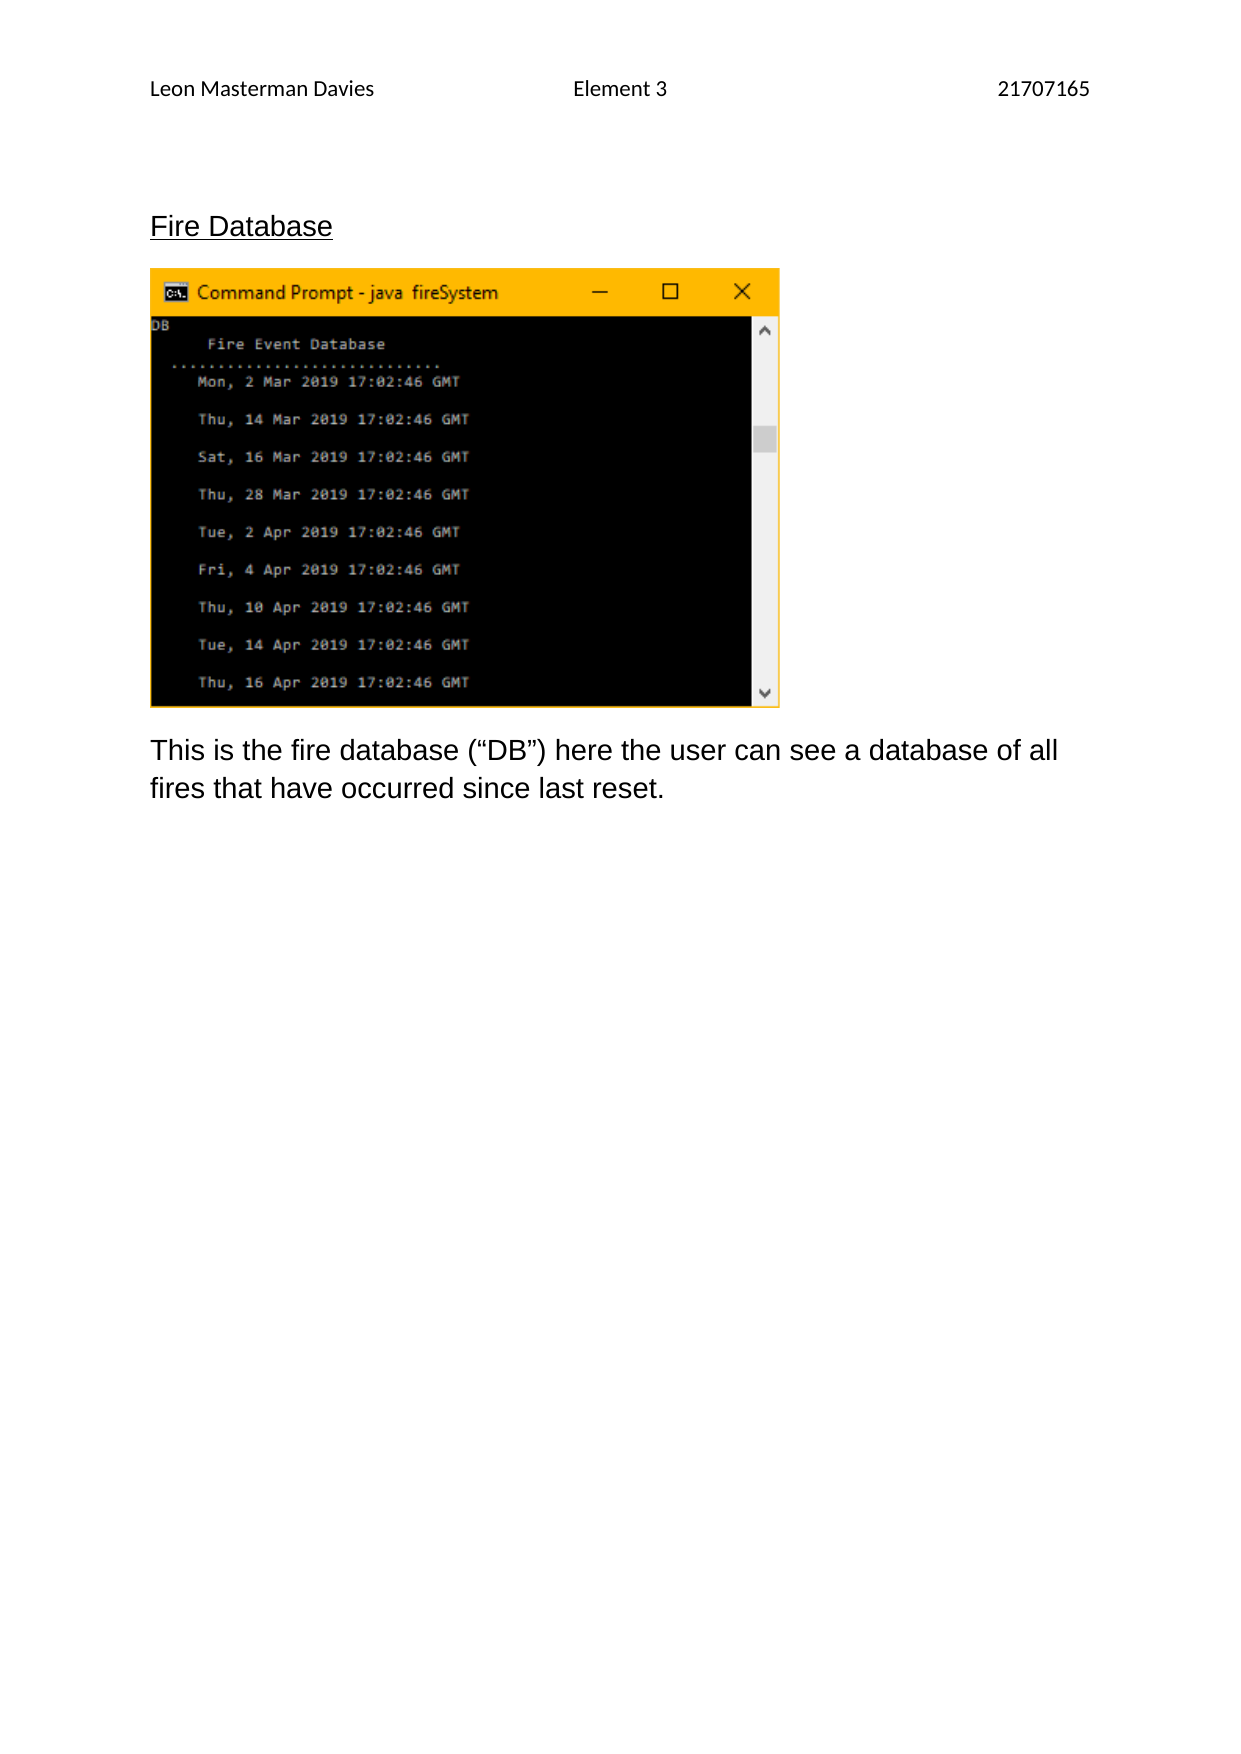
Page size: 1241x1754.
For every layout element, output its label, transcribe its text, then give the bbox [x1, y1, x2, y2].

text Fire Database [150, 209, 1090, 243]
picture [150, 268, 780, 708]
text This is the fire database (“DB”) here the user can see a database of all fires that have occurred since last reset. [150, 733, 1090, 805]
